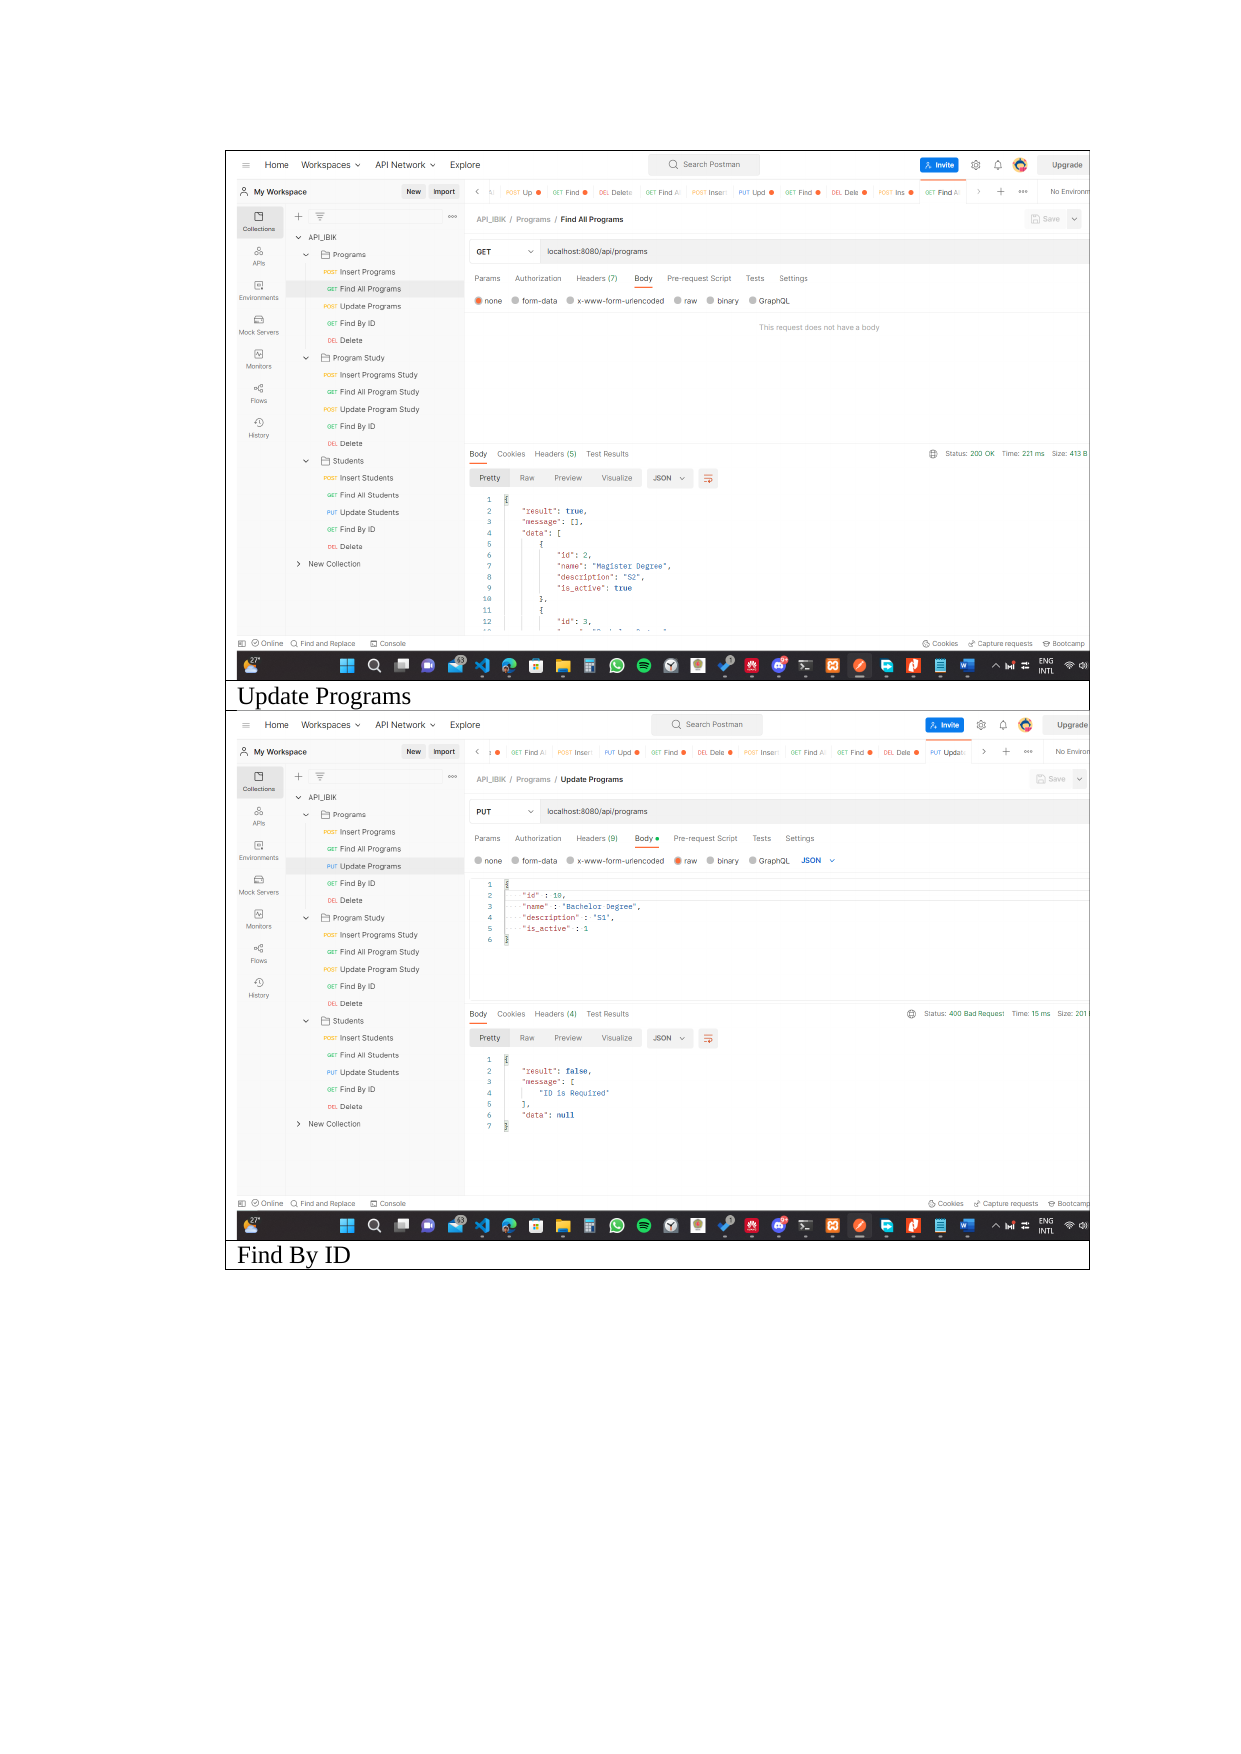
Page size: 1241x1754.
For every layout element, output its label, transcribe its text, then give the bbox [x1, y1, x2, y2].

table_cell Update Programs [226, 681, 1089, 710]
picture [236, 151, 1090, 680]
picture [236, 710, 1090, 1240]
table_cell Find By ID [226, 1241, 1089, 1269]
table_cell [226, 151, 236, 680]
table_cell [226, 711, 236, 1239]
